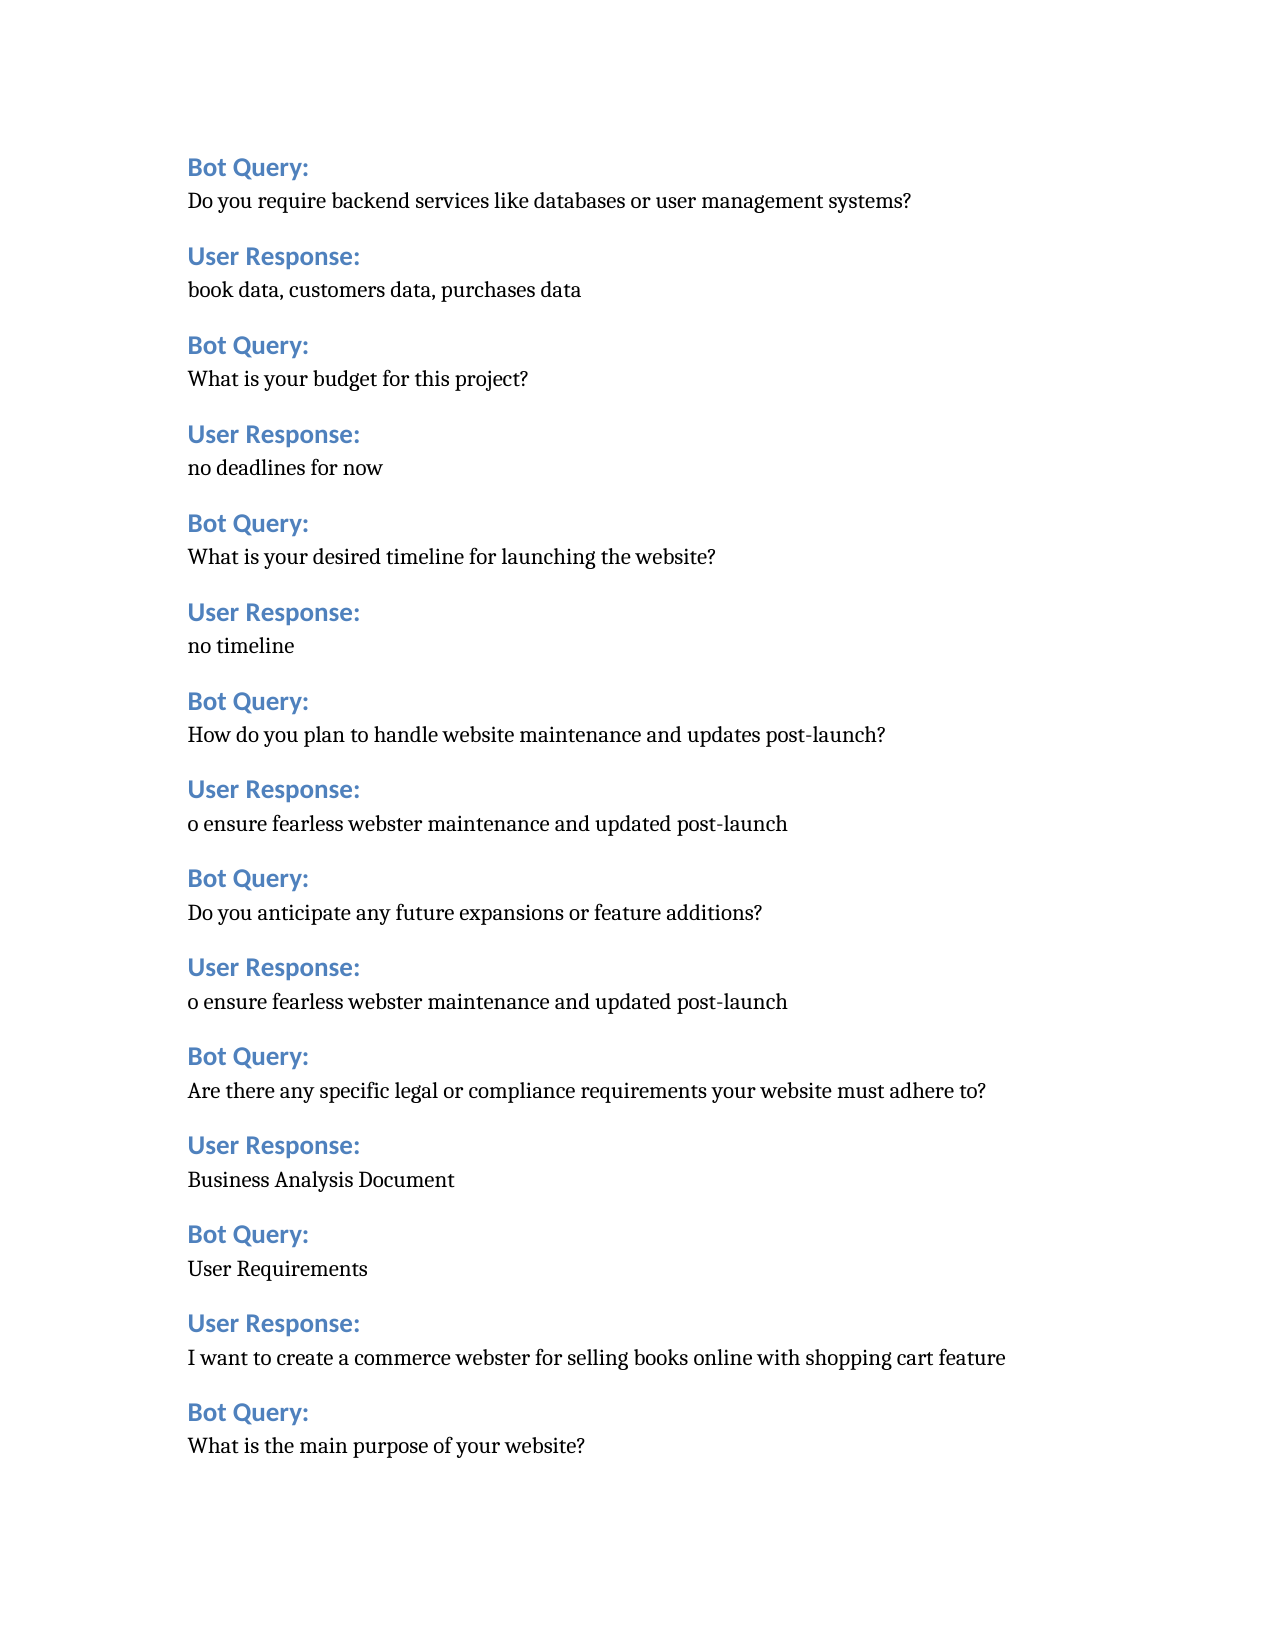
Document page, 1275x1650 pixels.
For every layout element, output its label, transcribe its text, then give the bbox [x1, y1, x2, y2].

subtitle Bot Query: [187, 862, 1087, 895]
subtitle User Response: [187, 1306, 1087, 1339]
subtitle Bot Query: [187, 328, 1087, 361]
subtitle User Response: [187, 595, 1087, 628]
text Do you require backend services like databases or user management systems? [187, 188, 1087, 214]
text book data, customers data, purchases data [187, 277, 1087, 303]
text What is the main purpose of your website? [187, 1433, 1087, 1460]
subtitle User Response: [187, 1128, 1087, 1162]
subtitle Bot Query: [187, 506, 1087, 539]
text Do you anticipate any future expansions or feature additions? [187, 899, 1087, 926]
text User Requirements [187, 1255, 1087, 1282]
text How do you plan to handle website maintenance and updates post-launch? [187, 722, 1087, 748]
subtitle Bot Query: [187, 1217, 1087, 1251]
subtitle User Response: [187, 773, 1087, 806]
text Are there any specific legal or compliance requirements your website must adhere to? [187, 1077, 1087, 1104]
text What is your desired timeline for launching the website? [187, 544, 1087, 570]
subtitle Bot Query: [187, 150, 1087, 183]
text What is your budget for this project? [187, 366, 1087, 392]
subtitle User Response: [187, 951, 1087, 984]
text I want to create a commerce webster for selling books online with shopping cart feature [187, 1344, 1087, 1371]
text no timeline [187, 633, 1087, 659]
text o ensure fearless webster maintenance and updated post-launch [187, 811, 1087, 837]
subtitle User Response: [187, 417, 1087, 450]
subtitle User Response: [187, 239, 1087, 272]
subtitle Bot Query: [187, 684, 1087, 717]
text no deadlines for now [187, 455, 1087, 481]
text Business Analysis Document [187, 1166, 1087, 1193]
subtitle Bot Query: [187, 1395, 1087, 1428]
text o ensure fearless webster maintenance and updated post-launch [187, 988, 1087, 1015]
subtitle Bot Query: [187, 1039, 1087, 1073]
